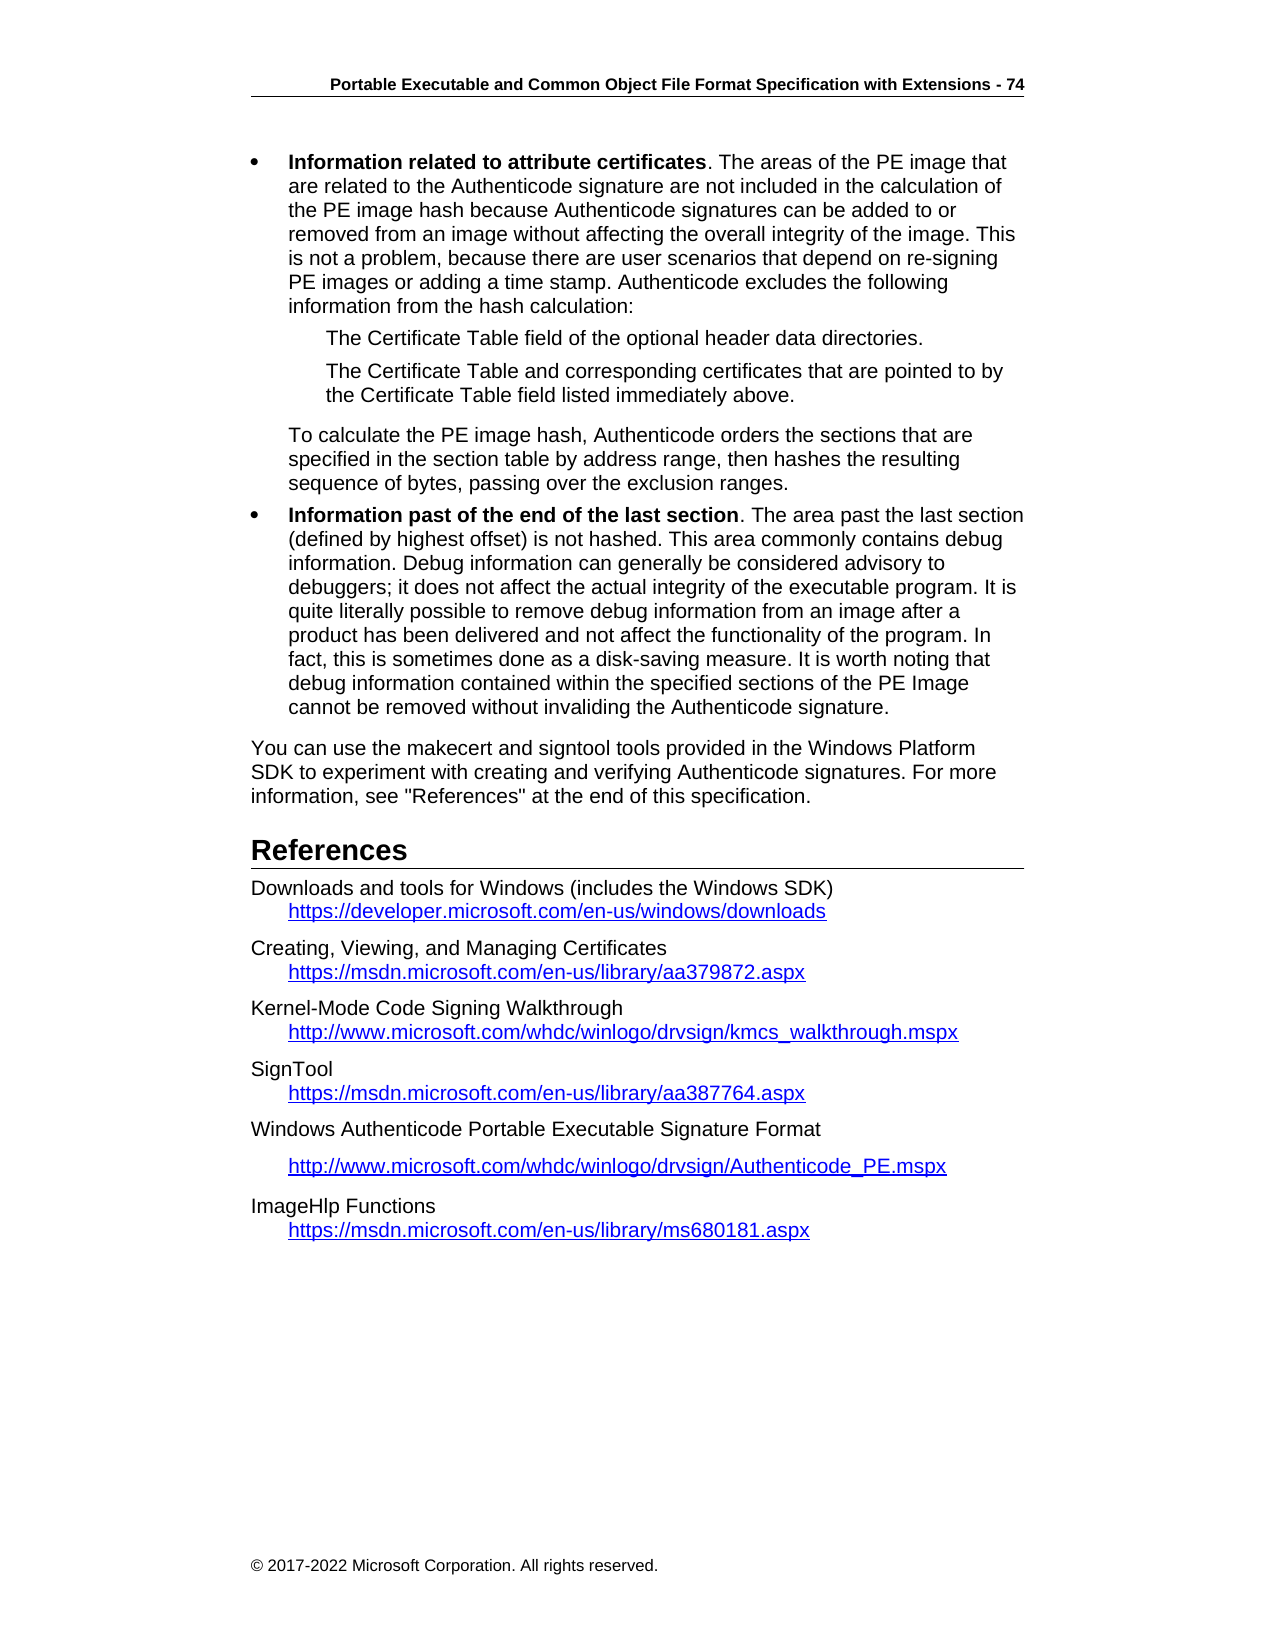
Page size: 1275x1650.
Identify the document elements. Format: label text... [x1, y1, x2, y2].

list ImageHlp Functions https://msdn.microsoft.com/en-us/library/ms680181.aspx [251, 1194, 1024, 1242]
list Information past of the end of the last section. The area past the last section (defined by highest offset) is not hashed. This area commonly contains debug information. Debug information can generally be considered advisory to debuggers; it does not affect the actual integrity of the executable program. It is quite literally possible to remove debug information from an image after a product has been delivered and not affect the functionality of the program. In fact, this is sometimes done as a disk-saving measure. It is worth noting that debug information contained within the specified sections of the PE Image cannot be removed without invaliding the Authenticode signature. [251, 503, 1024, 719]
text You can use the makecert and signtool tools provided in the Windows Platform SDK to experiment with creating and verifying Authenticode signatures. For more information, see "References" at the end of this specification. [251, 736, 1024, 807]
list Windows Authenticode Portable Executable Signature Format [251, 1117, 1024, 1141]
list SignTool https://msdn.microsoft.com/en-us/library/aa387764.aspx [251, 1057, 1024, 1104]
list Creating, Viewing, and Managing Certificates https://msdn.microsoft.com/en-us/library/aa379872.aspx [251, 936, 1024, 984]
text The Certificate Table and corresponding certificates that are pointed to by the Certificate Table field listed immediately above. [326, 358, 1024, 406]
text http://www.microsoft.com/whdc/winlogo/drvsign/Authenticode_PE.mspx [288, 1153, 1024, 1177]
list Downloads and tools for Windows (includes the Windows SDK) https://developer.microsoft.com/en-us/windows/downloads [251, 875, 1024, 923]
text To calculate the PE image hash, Authenticode orders the sections that are specified in the section table by address range, then hashes the resulting sequence of bytes, passing over the exclusion ranges. [288, 423, 1024, 495]
list Information related to attribute certificates. The areas of the PE image that are related to the Authenticode signature are not included in the calculation of the PE image hash because Authenticode signatures can be added to or removed from an image without affecting the overall integrity of the image. This is not a problem, because there are user scenarios that depend on re-signing PE images or adding a time stamp. Authenticode excludes the following information from the hash calculation: [251, 150, 1024, 318]
list Kernel-Mode Code Signing Walkthrough http://www.microsoft.com/whdc/winlogo/drvsign/kmcs_walkthrough.mspx [251, 996, 1024, 1044]
subtitle References [251, 832, 1024, 868]
text The Certificate Table field of the optional header data directories. [326, 326, 1024, 350]
